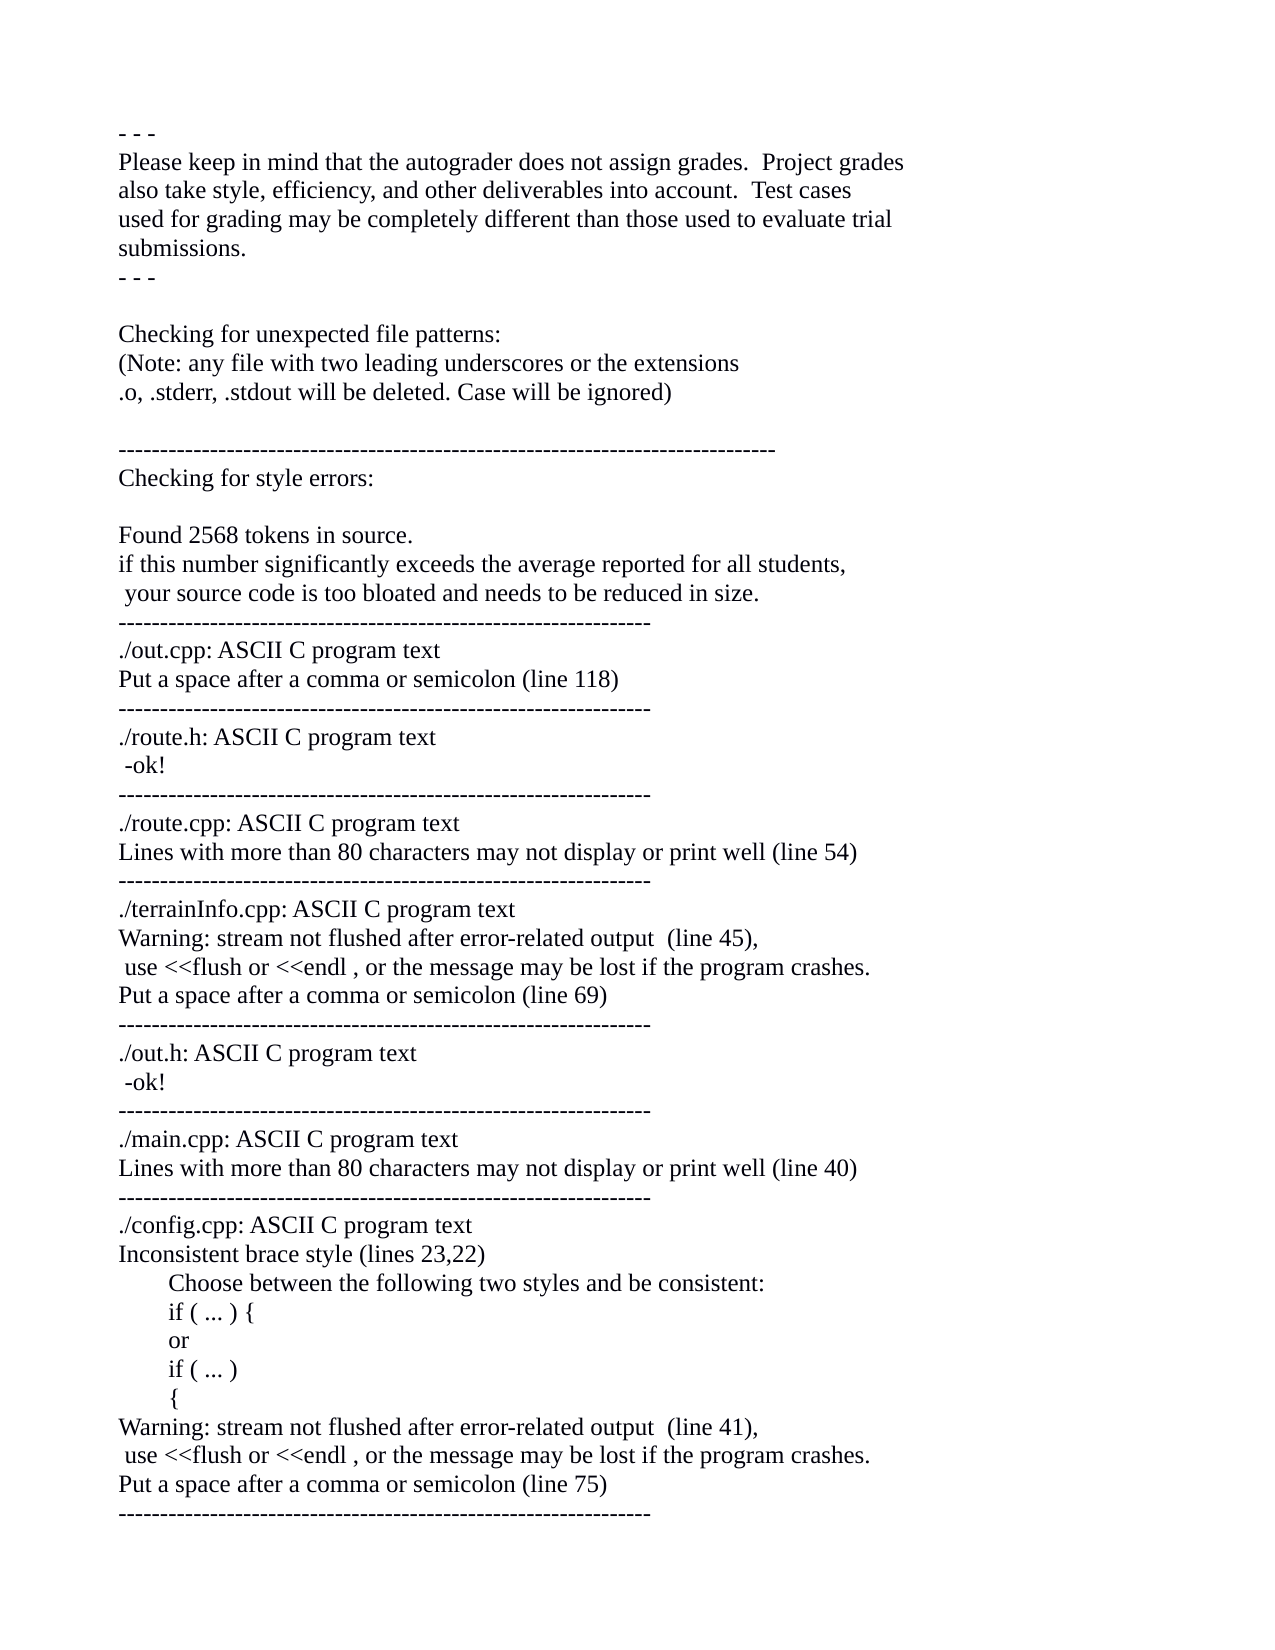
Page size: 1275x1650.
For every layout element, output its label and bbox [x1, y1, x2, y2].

text [118, 118, 1157, 1527]
